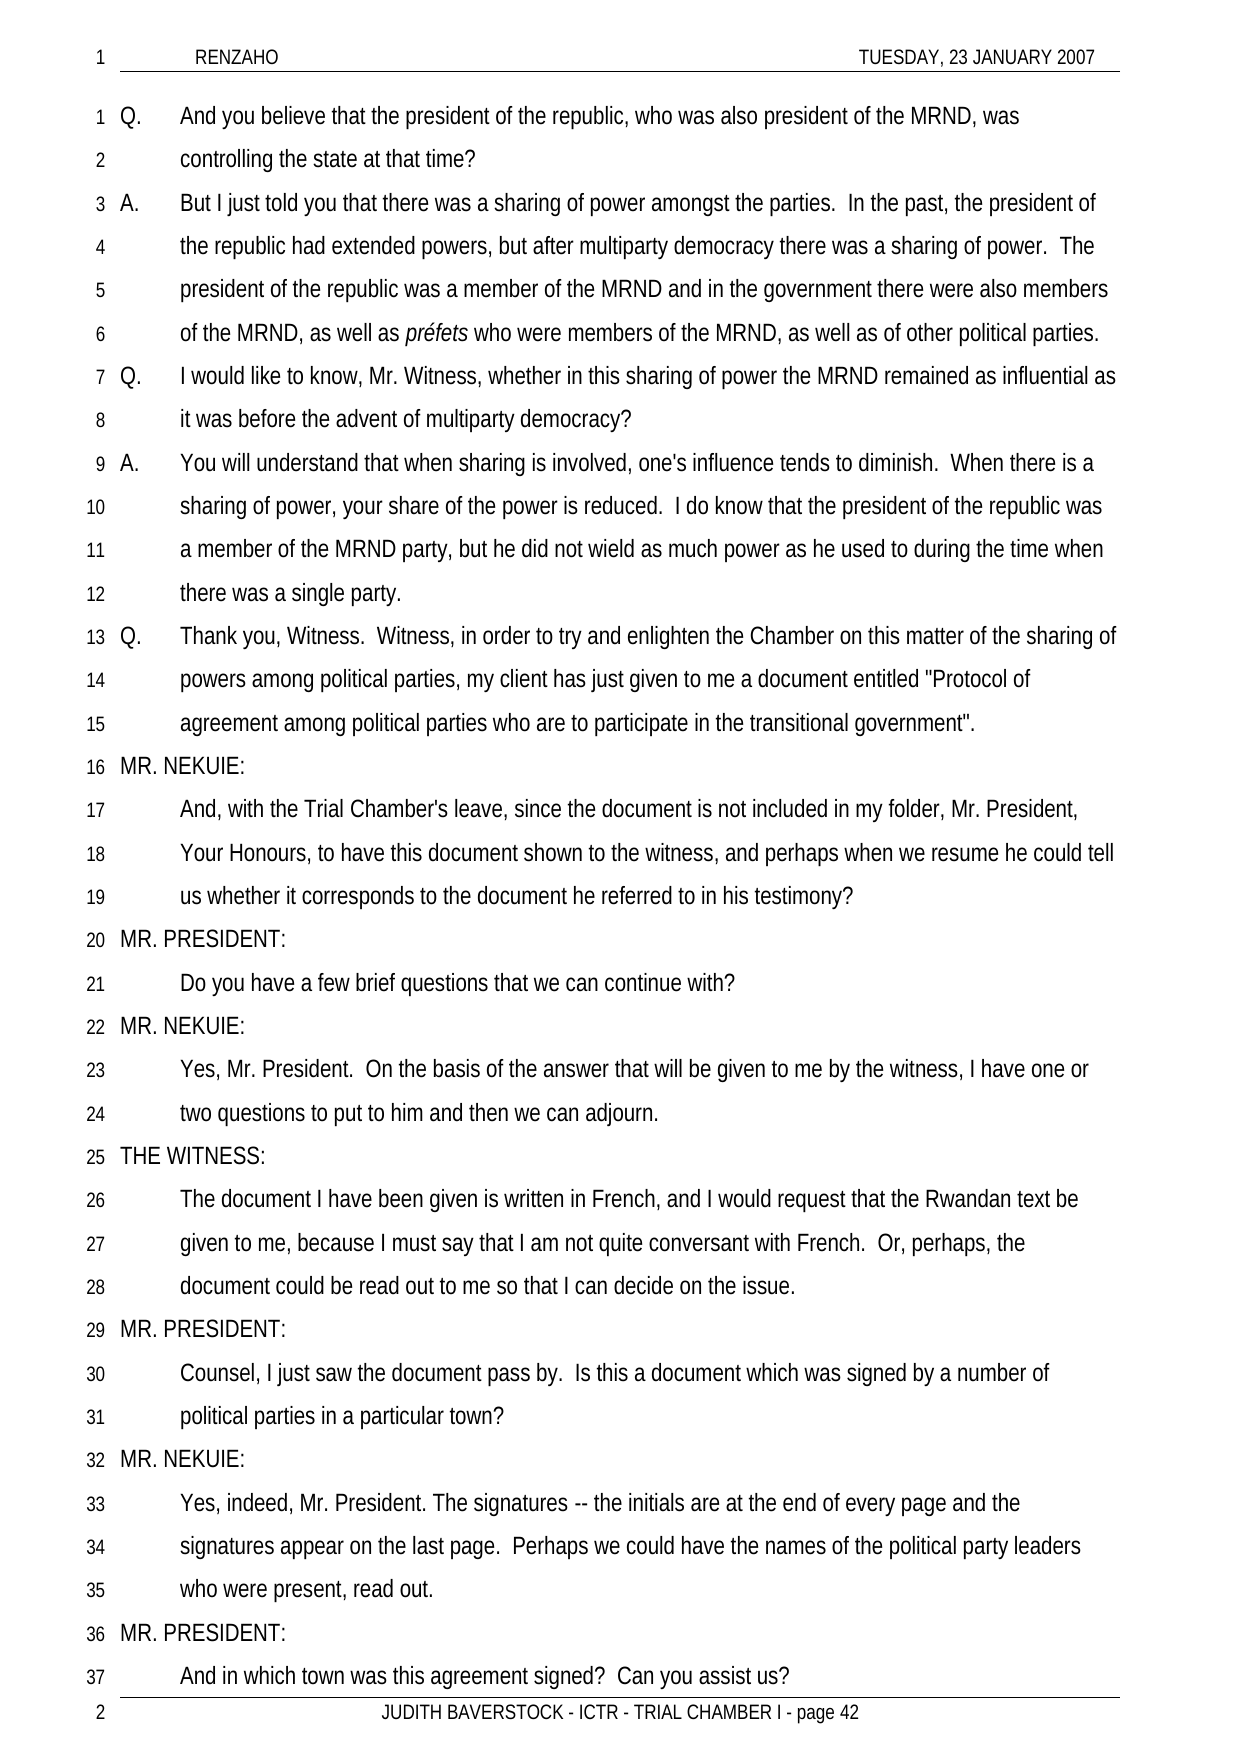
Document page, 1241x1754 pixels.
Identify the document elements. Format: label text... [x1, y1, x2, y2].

text MR. PRESIDENT: [120, 913, 1120, 957]
text A. You will understand that when sharing is involved, one's influence tends to diminish. When there is a sharing of power, your share of the power is reduced. I do know that the president of the republic was a member of the MRND party, but he did not wield as much power as he used to during the time when there was a single party. [120, 437, 1120, 610]
text The document I have been given is written in French, and I would request that the Rwandan text be given to me, because I must say that I am not quite conversant with French. Or, perhaps, the document could be read out to me so that I can decide on the issue. [120, 1173, 1120, 1303]
text Q. And you believe that the president of the republic, who was also president of the MRND, was controlling the state at that time? [120, 90, 1120, 177]
text MR. NEKUIE: [120, 1433, 1120, 1477]
text THE WITNESS: [120, 1130, 1120, 1173]
text And, with the Trial Chamber's leave, since the document is not included in my folder, Mr. President, Your Honours, to have this document shown to the witness, and perhaps when we resume he could tell us whether it corresponds to the document he referred to in his testimony? [120, 783, 1120, 913]
text Do you have a few brief questions that we can continue with? [120, 957, 1120, 1000]
text Counsel, I just saw the document pass by. Is this a document which was signed by a number of political parties in a particular town? [120, 1347, 1120, 1433]
text A. But I just told you that there was a sharing of power amongst the parties. In the past, the president of the republic had extended powers, but after multiparty democracy there was a sharing of power. The president of the republic was a member of the MRND and in the government there were also members of the MRND, as well as préfets who were members of the MRND, as well as of other political parties. [120, 177, 1120, 350]
text MR. NEKUIE: [120, 1000, 1120, 1043]
text Q. I would like to know, Mr. Witness, whether in this sharing of power the MRND remained as influential as it was before the advent of multiparty democracy? [120, 350, 1120, 437]
text Q. Thank you, Witness. Witness, in order to try and enlighten the Chamber on this matter of the sharing of powers among political parties, my client has just given to me a document entitled "Protocol of agreement among political parties who are to participate in the transitional government". [120, 610, 1120, 740]
text MR. NEKUIE: [120, 740, 1120, 783]
text Yes, Mr. President. On the basis of the answer that will be given to me by the witness, I have one or two questions to put to him and then we can adjourn. [120, 1043, 1120, 1130]
text And in which town was this agreement signed? Can you assist us? [120, 1650, 1120, 1693]
text MR. PRESIDENT: [120, 1303, 1120, 1347]
text MR. PRESIDENT: [120, 1607, 1120, 1650]
text Yes, indeed, Mr. President. The signatures -- the initials are at the end of every page and the signatures appear on the last page. Perhaps we could have the names of the political party leaders who were present, read out. [120, 1477, 1120, 1607]
